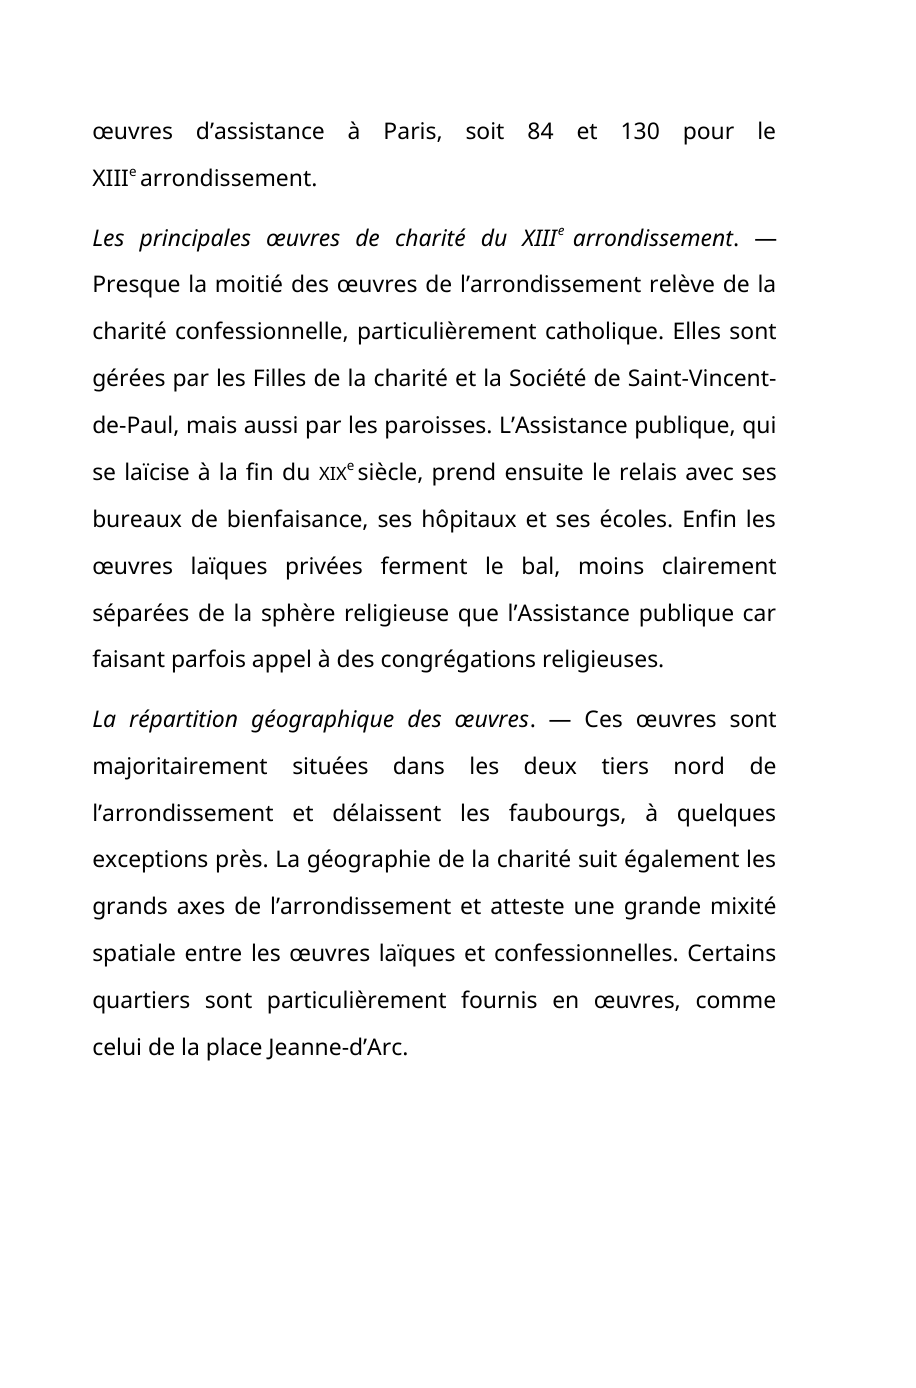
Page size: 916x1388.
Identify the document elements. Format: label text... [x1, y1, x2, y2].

text Les principales œuvres de charité du XIIIe arrondissement. — Presque la moitié des œuvres de l’arrondissement relève de la charité confessionnelle, particulièrement catholique. Elles sont gérées par les Filles de la charité et la Société de Saint-Vincent-de-Paul, mais aussi par les paroisses. L’Assistance publique, qui se laïcise à la fin du xixe siècle, prend ensuite le relais avec ses bureaux de bienfaisance, ses hôpitaux et ses écoles. Enfin les œuvres laïques privées ferment le bal, moins clairement séparées de la sphère religieuse que l’Assistance publique car faisant parfois appel à des congrégations religieuses. [92, 221, 777, 674]
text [92, 115, 777, 193]
text La répartition géographique des œuvres. — Ces œuvres sont majoritairement situées dans les deux tiers nord de l’arrondissement et délaissent les faubourgs, à quelques exceptions près. La géographie de la charité suit également les grands axes de l’arrondissement et atteste une grande mixité spatiale entre les œuvres laïques et confessionnelles. Certains quartiers sont particulièrement fournis en œuvres, comme celui de la place Jeanne-d’Arc. [92, 703, 777, 1062]
